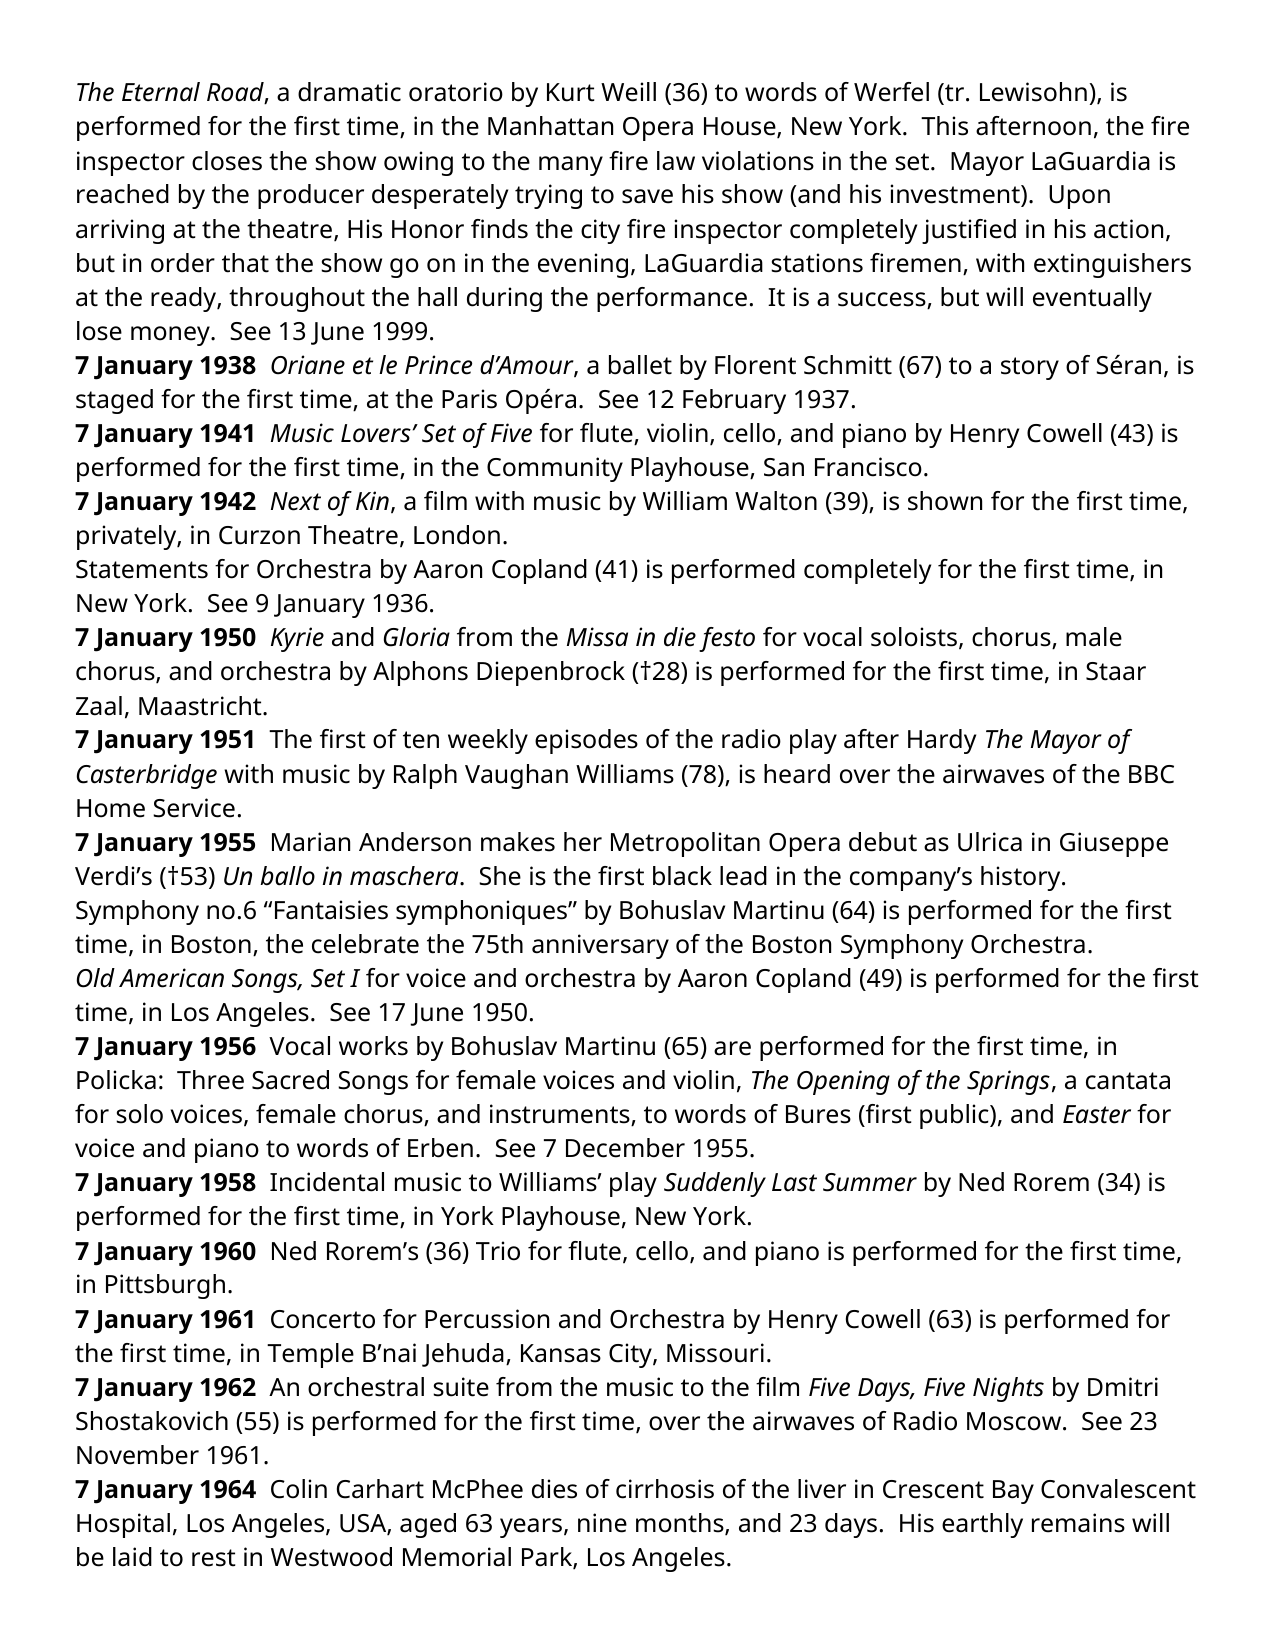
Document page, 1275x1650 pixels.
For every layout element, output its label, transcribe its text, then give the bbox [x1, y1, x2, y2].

text Statements for Orchestra by Aaron Copland (41) is performed completely for the first time, in New York. See 9 January 1936. [75, 552, 1200, 620]
text 7 January 1961 Concerto for Percussion and Orchestra by Henry Cowell (63) is performed for the first time, in Temple B’nai Jehuda, Kansas City, Missouri. [75, 1301, 1200, 1369]
text 7 January 1951 The first of ten weekly episodes of the radio play after Hardy The Mayor of Casterbridge with music by Ralph Vaughan Williams (78), is heard over the airwaves of the BBC Home Service. [75, 722, 1200, 824]
text 7 January 1962 An orchestral suite from the music to the film Five Days, Five Nights by Dmitri Shostakovich (55) is performed for the first time, over the airwaves of Radio Moscow. See 23 November 1961. [75, 1369, 1200, 1472]
text 7 January 1950 Kyrie and Gloria from the Missa in die festo for vocal soloists, chorus, male chorus, and orchestra by Alphons Diepenbrock (†28) is performed for the first time, in Staar Zaal, Maastricht. [75, 620, 1200, 722]
text 7 January 1964 Colin Carhart McPhee dies of cirrhosis of the liver in Crescent Bay Convalescent Hospital, Los Angeles, USA, aged 63 years, nine months, and 23 days. His earthly remains will be laid to rest in Westwood Memorial Park, Los Angeles. [75, 1472, 1200, 1574]
text 7 January 1955 Marian Anderson makes her Metropolitan Opera debut as Ulrica in Giuseppe Verdi’s (†53) Un ballo in maschera. She is the first black lead in the company’s history. [75, 824, 1200, 892]
text 7 January 1938 Oriane et le Prince d’Amour, a ballet by Florent Schmitt (67) to a story of Séran, is staged for the first time, at the Paris Opéra. See 12 February 1937. [75, 347, 1200, 416]
text Old American Songs, Set I for voice and orchestra by Aaron Copland (49) is performed for the first time, in Los Angeles. See 17 June 1950. [75, 961, 1200, 1029]
text 7 January 1942 Next of Kin, a film with music by William Walton (39), is shown for the first time, privately, in Curzon Theatre, London. [75, 484, 1200, 552]
text Symphony no.6 “Fantaisies symphoniques” by Bohuslav Martinu (64) is performed for the first time, in Boston, the celebrate the 75th anniversary of the Boston Symphony Orchestra. [75, 892, 1200, 961]
text 7 January 1941 Music Lovers’ Set of Five for flute, violin, cello, and piano by Henry Cowell (43) is performed for the first time, in the Community Playhouse, San Francisco. [75, 416, 1200, 484]
text 7 January 1958 Incidental music to Williams’ play Suddenly Last Summer by Ned Rorem (34) is performed for the first time, in York Playhouse, New York. [75, 1165, 1200, 1233]
text 7 January 1956 Vocal works by Bohuslav Martinu (65) are performed for the first time, in Policka: Three Sacred Songs for female voices and violin, The Opening of the Springs, a cantata for solo voices, female chorus, and instruments, to words of Bures (first public), and Easter for voice and piano to words of Erben. See 7 December 1955. [75, 1029, 1200, 1165]
text 7 January 1960 Ned Rorem’s (36) Trio for flute, cello, and piano is performed for the first time, in Pittsburgh. [75, 1233, 1200, 1301]
